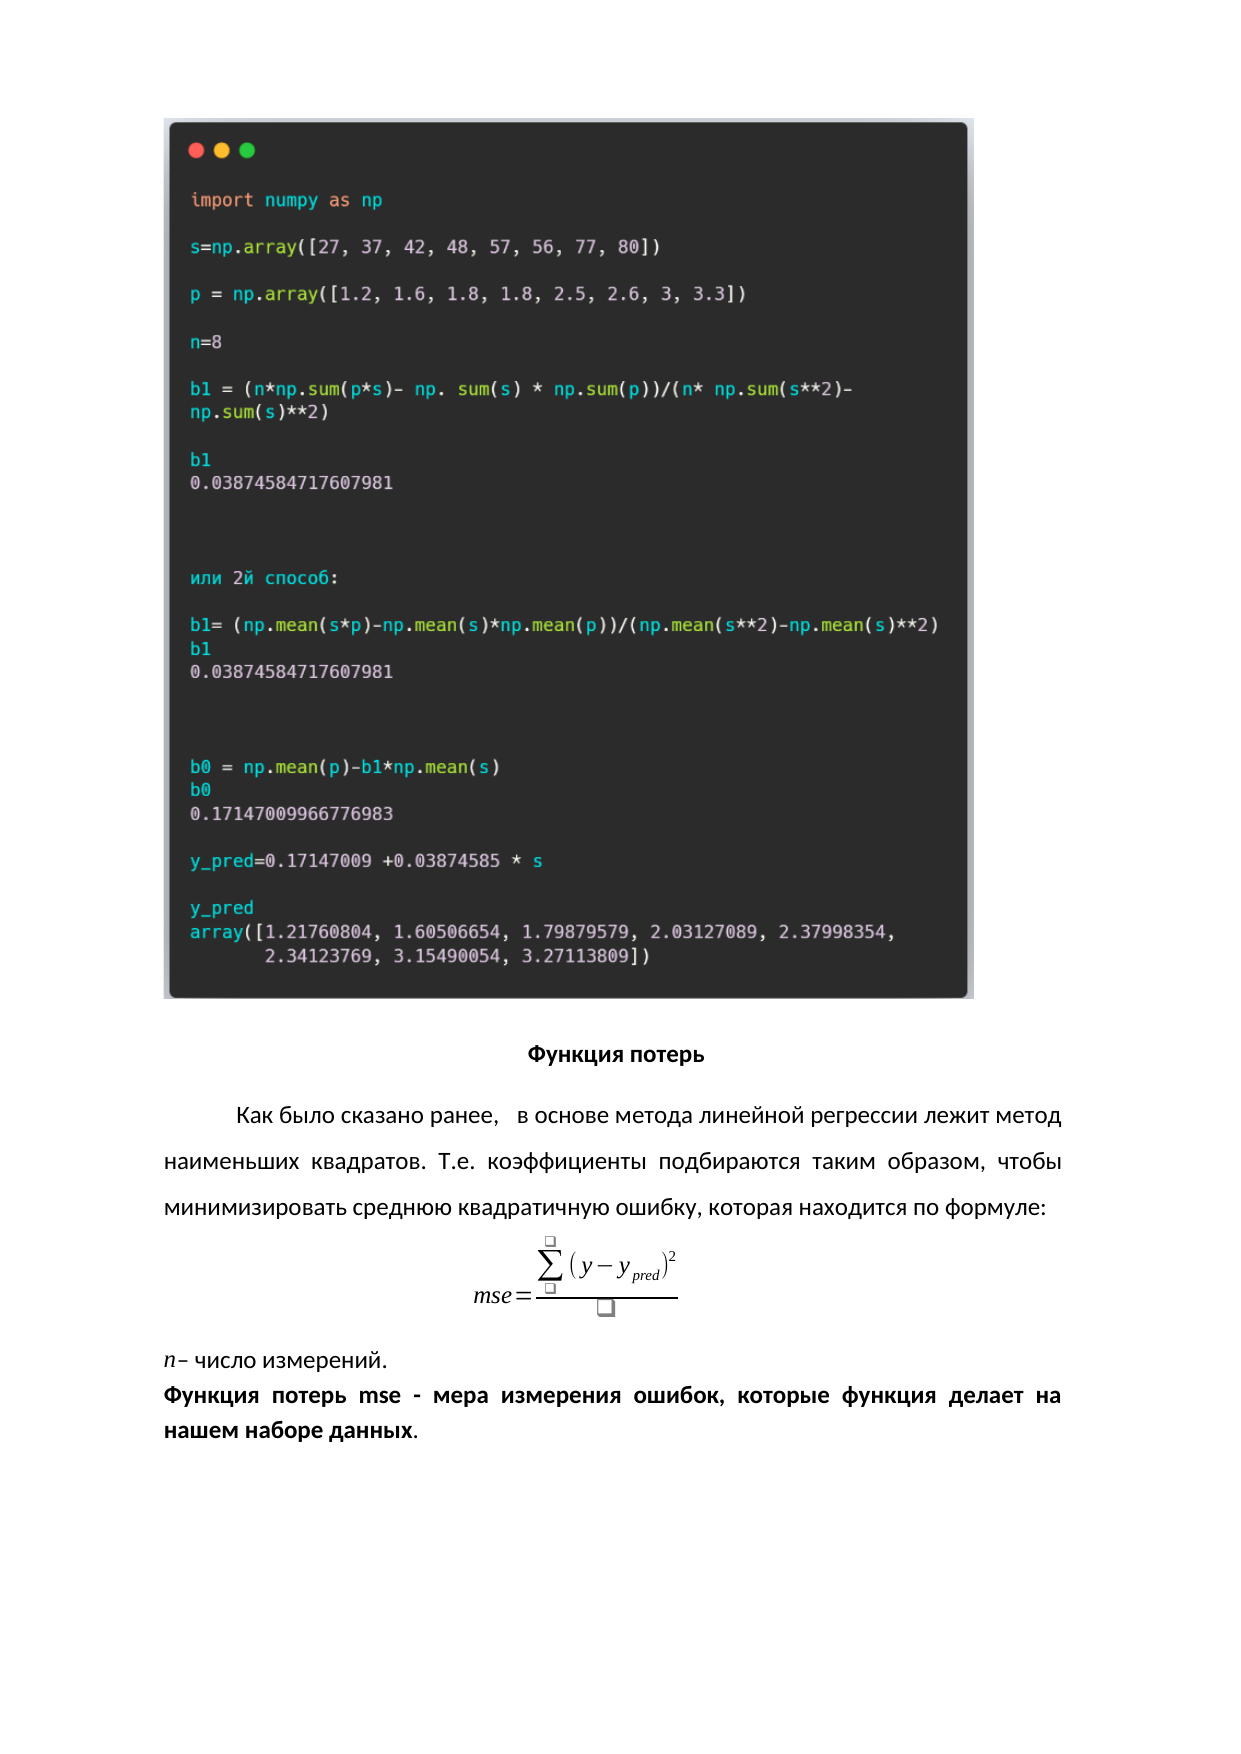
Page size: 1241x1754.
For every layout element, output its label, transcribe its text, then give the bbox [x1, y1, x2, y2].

text Функция потерь [163, 1038, 1063, 1069]
text Функция потерь mse - мера измерения ошибок, которые функция делает на нашем наборе данных. [163, 1380, 1063, 1445]
picture [163, 118, 974, 999]
text – число измерений. [163, 1345, 1063, 1375]
text Как было сказано ранее, в основе метода линейной регрессии лежит метод наименьших квадратов. Т.е. коэффициенты подбираются таким образом, чтобы минимизировать среднюю квадратичную ошибку, которая находится по формуле: [163, 1099, 1063, 1221]
